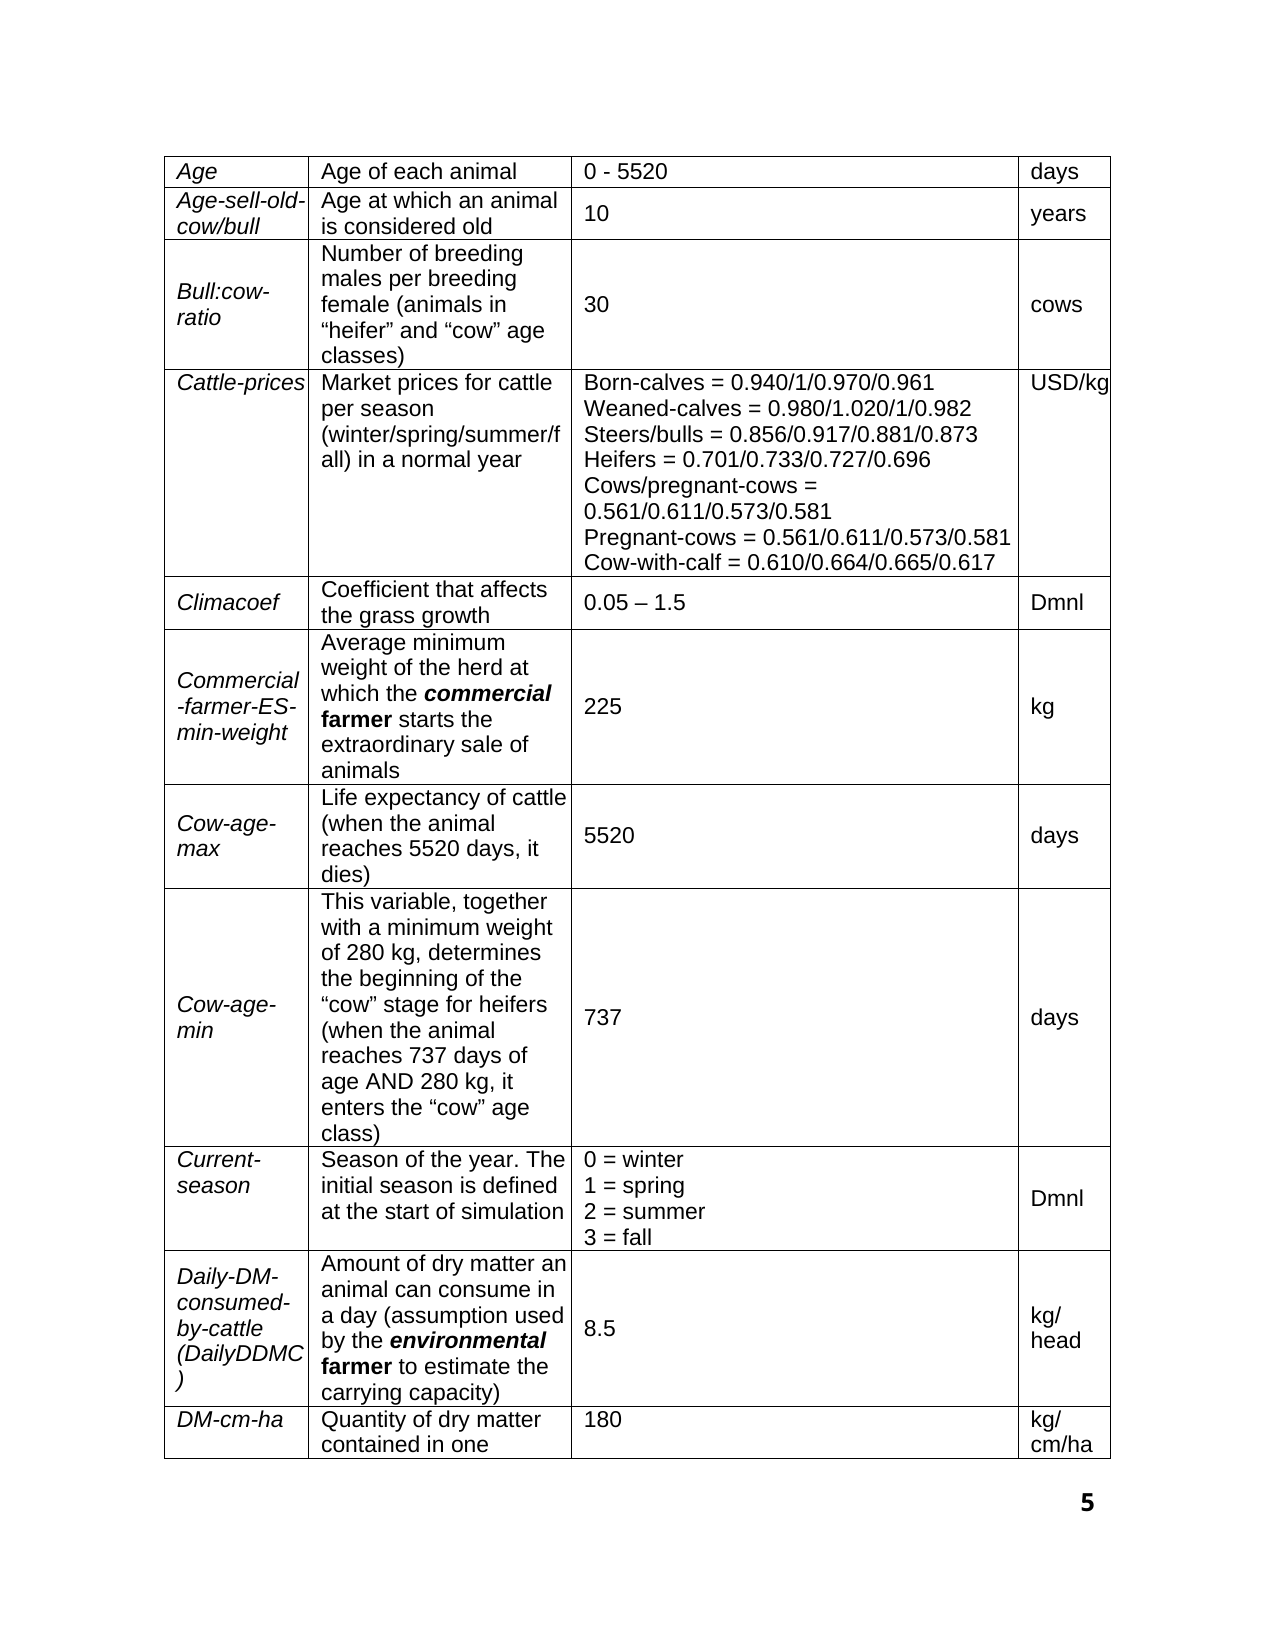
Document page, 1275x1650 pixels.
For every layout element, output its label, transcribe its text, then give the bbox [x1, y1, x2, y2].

table_cell years [1019, 188, 1110, 239]
table_cell Quantity of dry matter contained in one centimeter per hectare [309, 1407, 571, 1458]
table_cell Age at which an animal is considered old [309, 188, 571, 239]
table_cell 0.05 – 1.5 [572, 577, 1018, 628]
table_cell 30 [572, 240, 1018, 369]
table_cell 0 = winter 1 = spring 2 = summer 3 = fall [572, 1147, 1018, 1250]
table_cell Daily-DM-consumed-by-cattle (DailyDDMC) [165, 1251, 308, 1406]
table_cell days [1019, 785, 1110, 888]
table_cell Market prices for cattle per season (winter/spring/summer/fall) in a normal year [309, 370, 571, 576]
table_cell Amount of dry matter an animal can consume in a day (assumption used by the environmental farmer to estimate the carrying capacity) [309, 1251, 571, 1406]
table_cell Age-sell-old-cow/bull [165, 188, 308, 239]
table_cell Life expectancy of cattle (when the animal reaches 5520 days, it dies) [309, 785, 571, 888]
table_cell 0 - 5520 [572, 157, 1018, 187]
table_cell 180 [572, 1407, 1018, 1458]
table_cell Dmnl [1019, 577, 1110, 628]
table_cell USD/kg [1019, 370, 1110, 576]
table_cell Climacoef [165, 577, 308, 628]
table_cell 10 [572, 188, 1018, 239]
table_cell cows [1019, 240, 1110, 369]
table_cell Dmnl [1019, 1147, 1110, 1250]
table_cell Average minimum weight of the herd at which the commercial farmer starts the extraordinary sale of animals [309, 630, 571, 784]
table_cell kg [1019, 630, 1110, 784]
table_cell days [1019, 889, 1110, 1146]
table_cell 737 [572, 889, 1018, 1146]
table_cell kg/head [1019, 1251, 1110, 1406]
table_cell This variable, together with a minimum weight of 280 kg, determines the beginning of the “cow” stage for heifers (when the animal reaches 737 days of age AND 280 kg, it enters the “cow” age class) [309, 889, 571, 1146]
table_cell Cow-age-max [165, 785, 308, 888]
table_cell Cow-age-min [165, 889, 308, 1146]
table_cell Commercial-farmer-ES-min-weight [165, 630, 308, 784]
table_cell Current-season [165, 1147, 308, 1250]
table_cell kg/cm/ha [1019, 1407, 1110, 1458]
table_cell Bull:cow-ratio [165, 240, 308, 369]
table_cell 225 [572, 630, 1018, 784]
table_cell days [1019, 157, 1110, 187]
table_cell 8.5 [572, 1251, 1018, 1406]
table_cell Age of each animal [309, 157, 571, 187]
table_cell Coefficient that affects the grass growth [309, 577, 571, 628]
table_cell DM-cm-ha [165, 1407, 308, 1458]
table_cell 5520 [572, 785, 1018, 888]
table_cell Age [165, 157, 308, 187]
table_cell Season of the year. The initial season is defined at the start of simulation [309, 1147, 571, 1250]
table_cell Born-calves = 0.940/1/0.970/0.961 Weaned-calves = 0.980/1.020/1/0.982 Steers/bulls = 0.856/0.917/0.881/0.873 Heifers = 0.701/0.733/0.727/0.696 Cows/pregnant-cows = 0.561/0.611/0.573/0.581 Pregnant-cows = 0.561/0.611/0.573/0.581 Cow-with-calf = 0.610/0.664/0.665/0.617 [572, 370, 1018, 576]
table_cell Number of breeding males per breeding female (animals in “heifer” and “cow” age classes) [309, 240, 571, 369]
table_cell Cattle-prices [165, 370, 308, 576]
